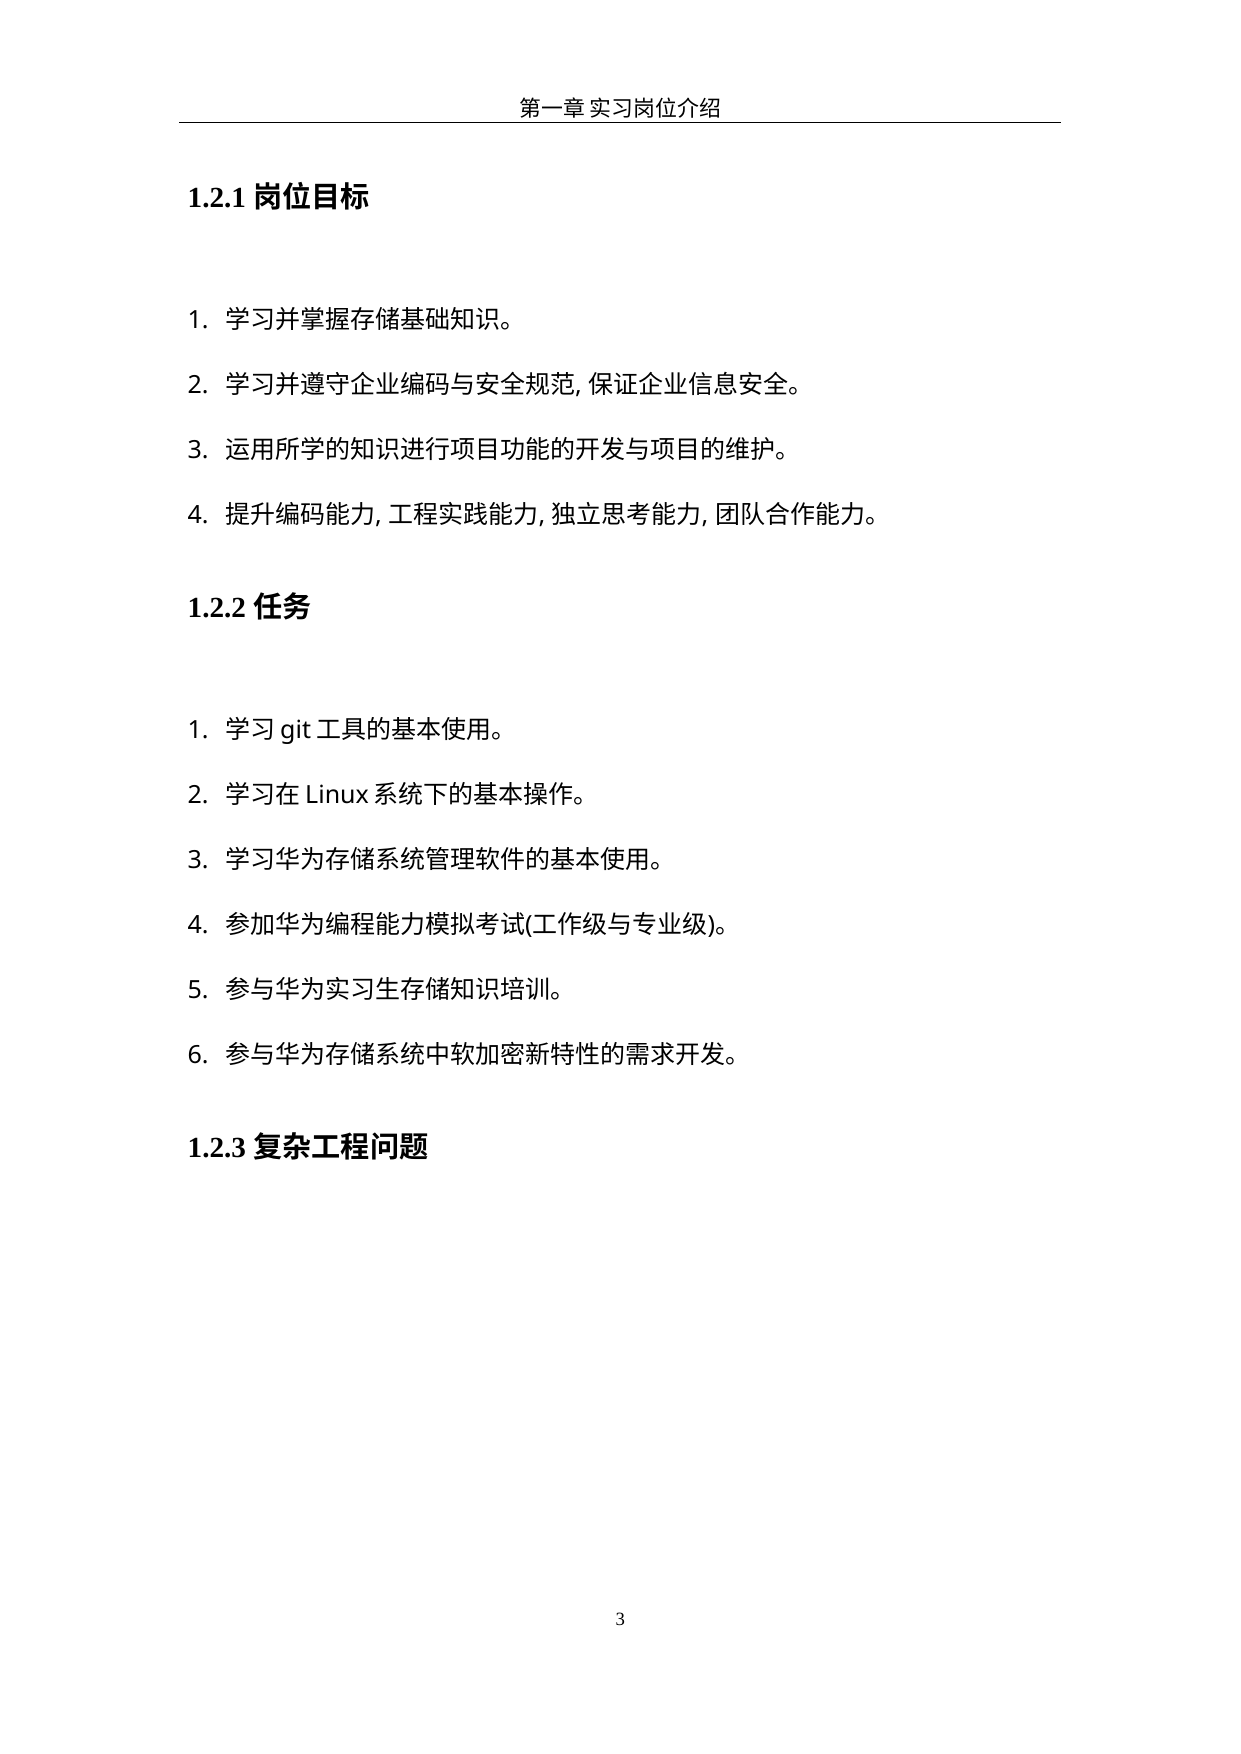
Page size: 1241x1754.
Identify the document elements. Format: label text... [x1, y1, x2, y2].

list 学习git工具的基本使用。 [187, 695, 1053, 760]
list 运用所学的知识进行项目功能的开发与项目的维护。 [187, 415, 1053, 480]
list 参加华为编程能力模拟考试(工作级与专业级)。 [187, 890, 1053, 955]
list 参与华为存储系统中软加密新特性的需求开发。 [187, 1020, 1053, 1085]
list 提升编码能力, 工程实践能力, 独立思考能力, 团队合作能力。 [187, 480, 1053, 545]
subtitle 1.2.1 岗位目标 [187, 162, 1053, 227]
list 学习华为存储系统管理软件的基本使用。 [187, 825, 1053, 890]
list 学习在Linux系统下的基本操作。 [187, 760, 1053, 825]
subtitle 1.2.3 复杂工程问题 [187, 1112, 1053, 1177]
list 学习并遵守企业编码与安全规范, 保证企业信息安全。 [187, 350, 1053, 415]
list 参与华为实习生存储知识培训。 [187, 955, 1053, 1020]
subtitle 1.2.2 任务 [187, 572, 1053, 637]
list 学习并掌握存储基础知识。 [187, 285, 1053, 350]
